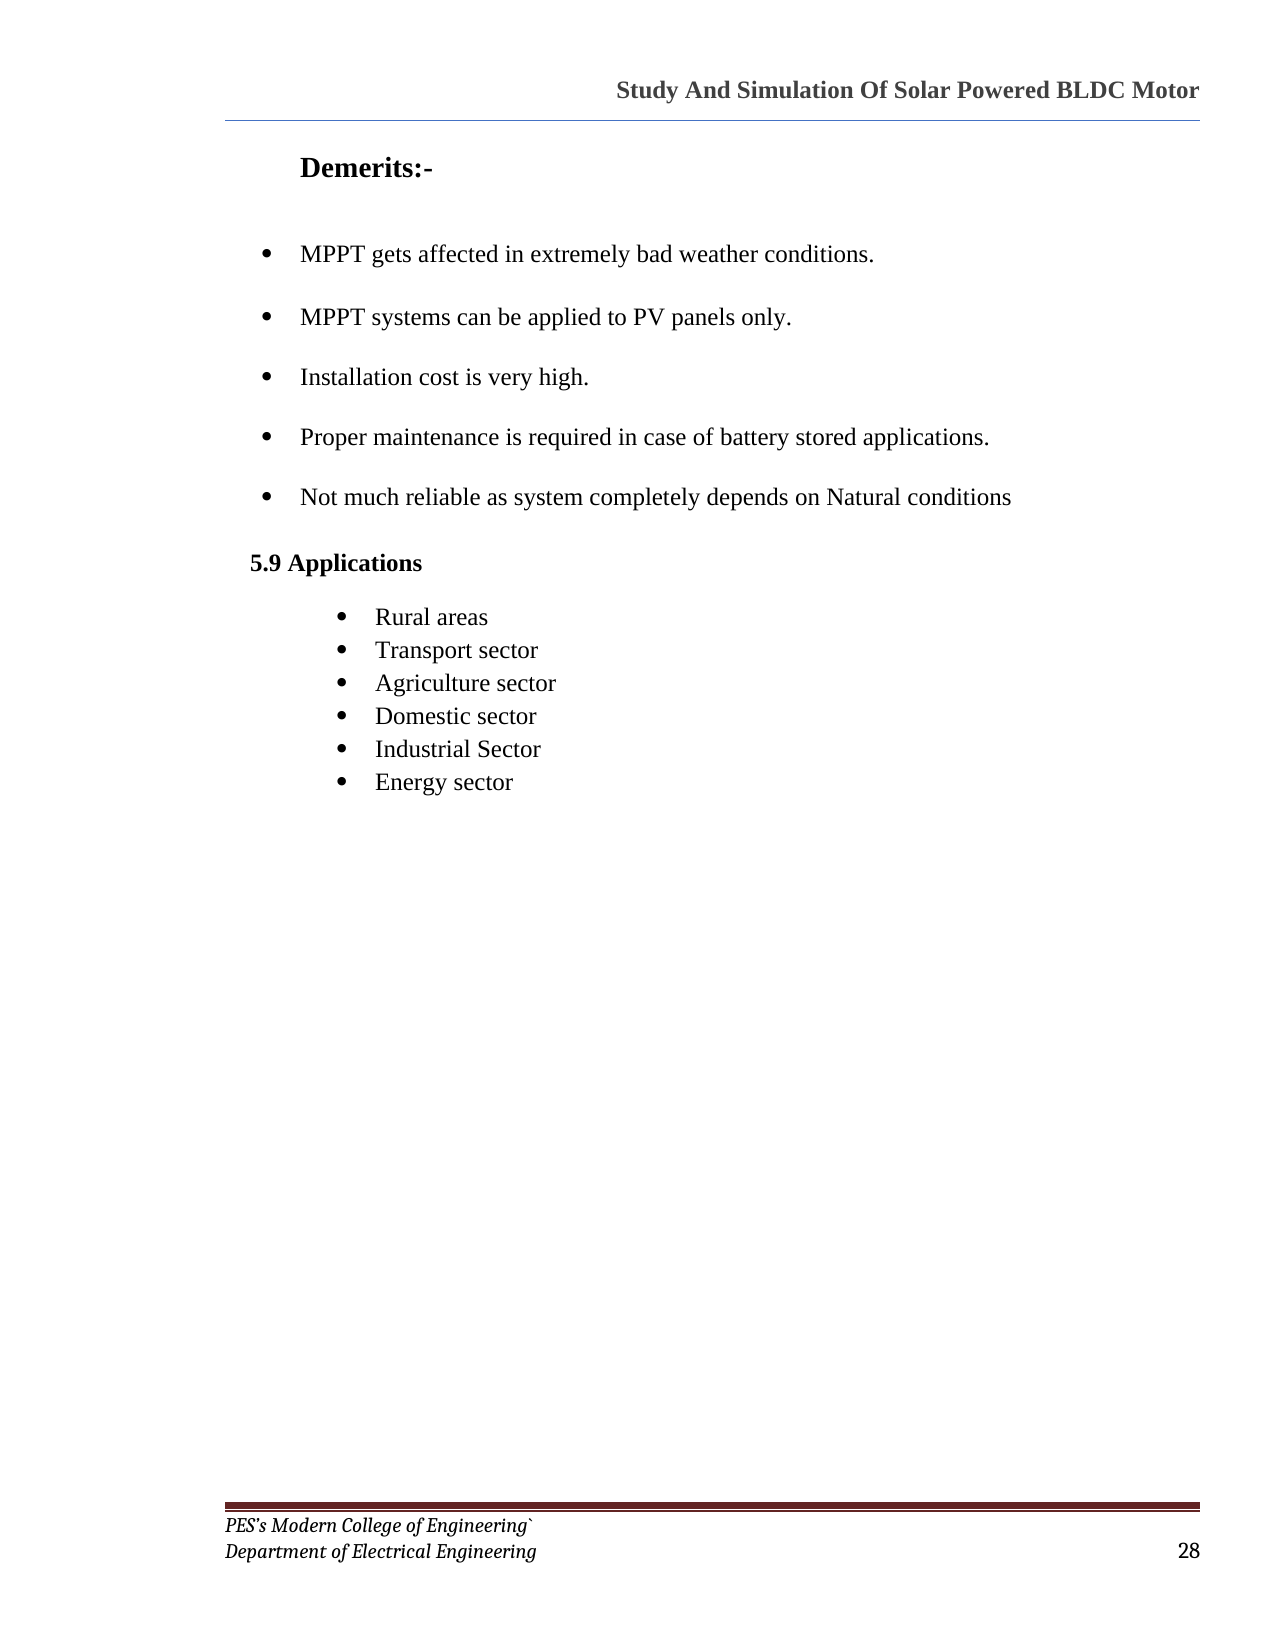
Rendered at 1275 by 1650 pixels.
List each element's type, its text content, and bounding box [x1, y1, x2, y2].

list Energy sector [337, 767, 1200, 796]
list MPPT systems can be applied to PV panels only. [262, 302, 1200, 331]
list Rural areas [337, 602, 1200, 631]
list Domestic sector [337, 701, 1200, 729]
list Installation cost is very high. [262, 362, 1200, 391]
list Agriculture sector [337, 668, 1200, 697]
list Proper maintenance is required in case of battery stored applications. [262, 422, 1200, 451]
list MPPT gets affected in extremely bad weather conditions. [262, 239, 1200, 268]
list Transport sector [337, 635, 1200, 663]
list Industrial Sector [337, 734, 1200, 763]
text Demerits:- [225, 150, 1200, 183]
text 5.9 Applications [225, 548, 1200, 577]
list Not much reliable as system completely depends on Natural conditions [262, 482, 1200, 510]
